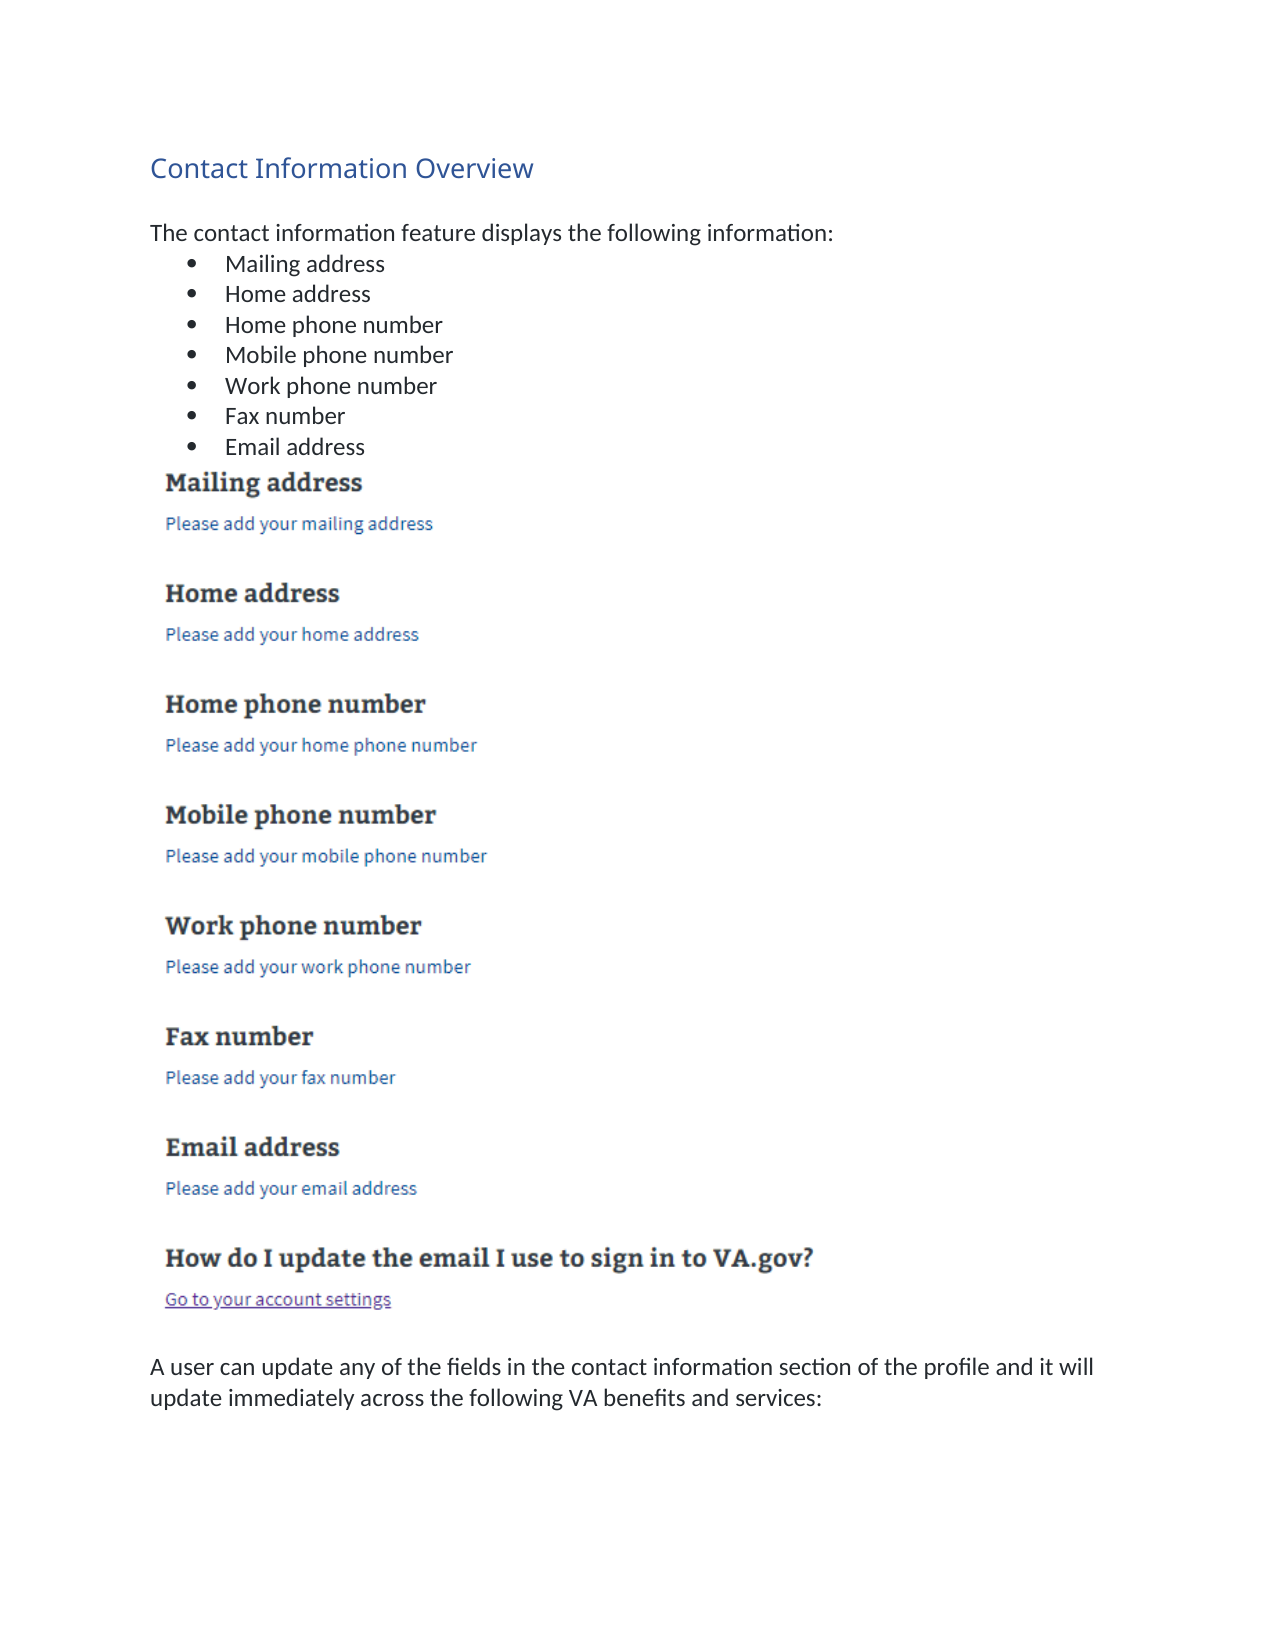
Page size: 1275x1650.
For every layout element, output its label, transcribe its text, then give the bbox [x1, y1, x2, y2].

list Home address [187, 278, 1125, 309]
subtitle Contact Information Overview [150, 150, 1125, 187]
text A user can update any of the fields in the contact information section of the profile and it will update immediately across the following VA benefits and services: [150, 1351, 1125, 1412]
text The contact information feature displays the following information: [150, 217, 1125, 248]
picture [150, 461, 839, 1321]
list Email address [187, 431, 1125, 462]
list Mailing address [187, 248, 1125, 278]
list Mobile phone number [187, 339, 1125, 370]
list Home phone number [187, 309, 1125, 339]
list Fax number [187, 401, 1125, 431]
list Work phone number [187, 370, 1125, 401]
